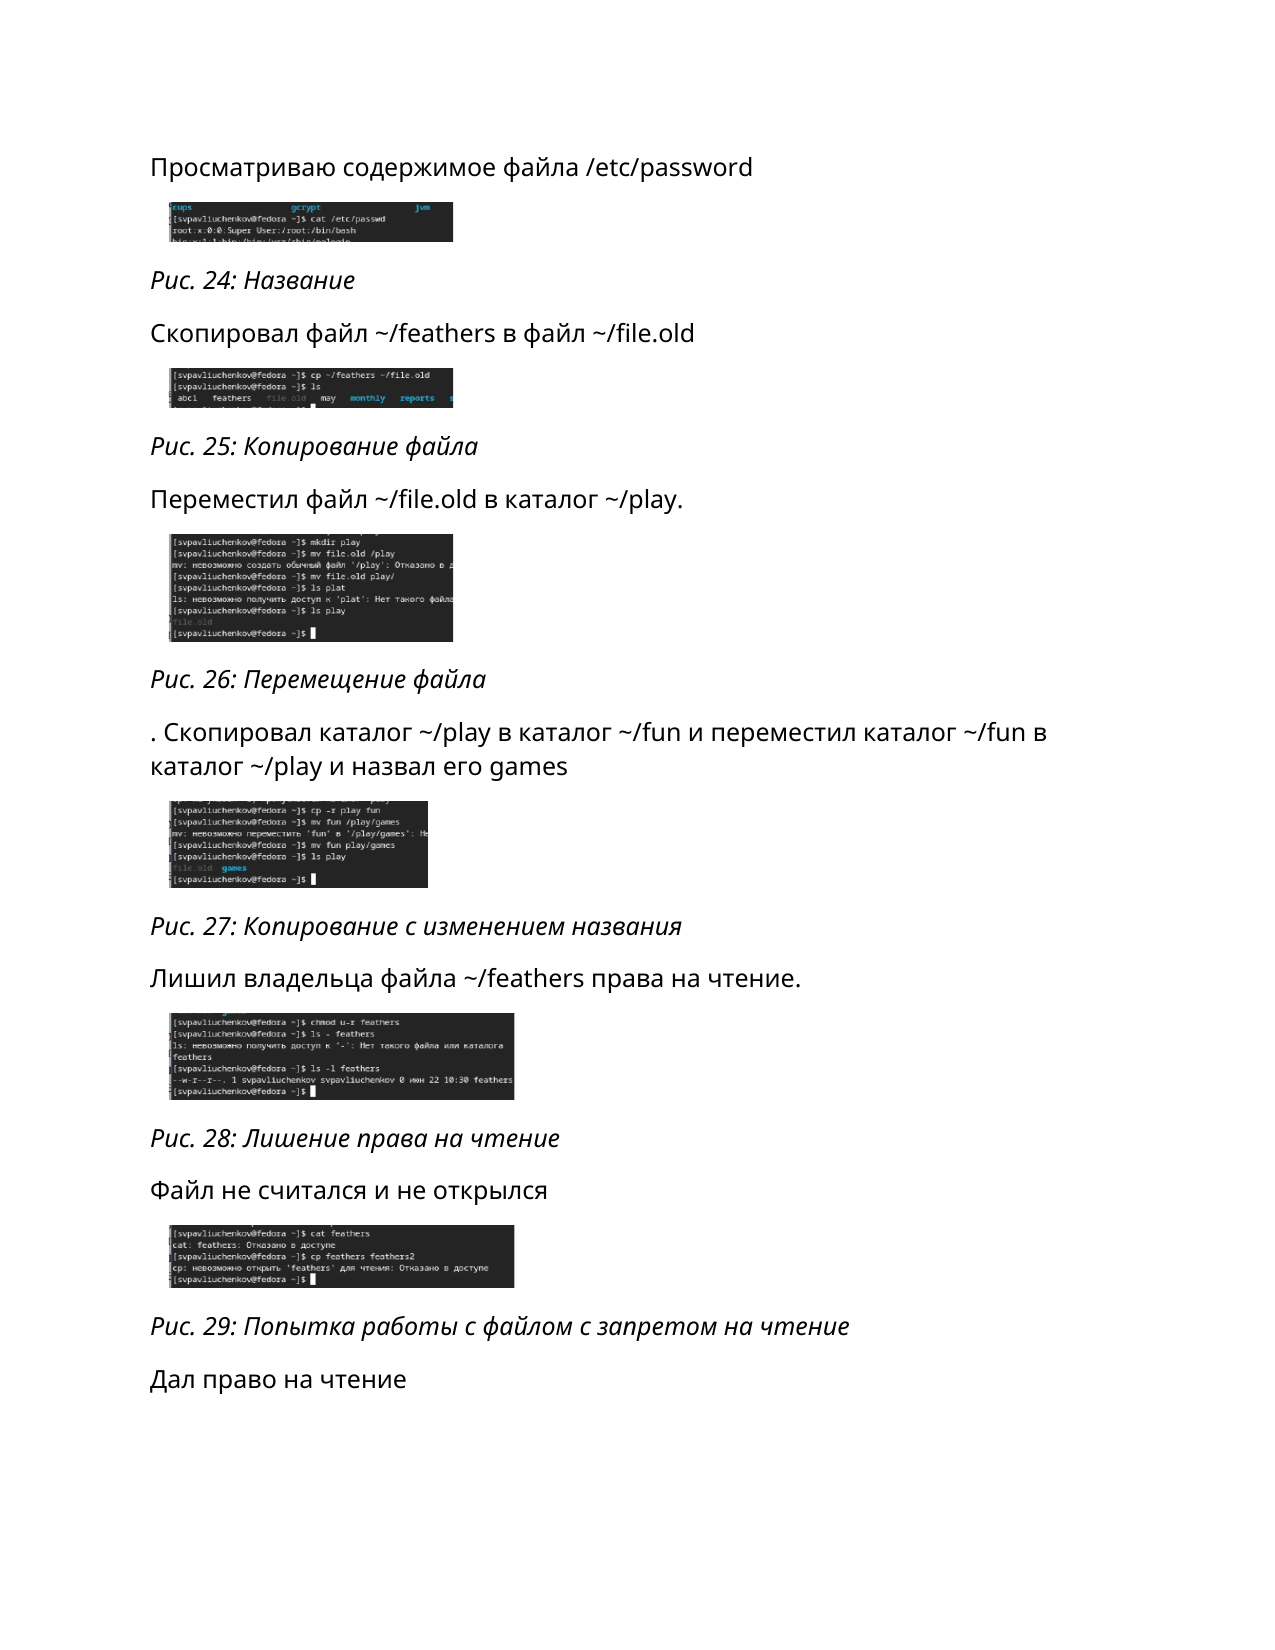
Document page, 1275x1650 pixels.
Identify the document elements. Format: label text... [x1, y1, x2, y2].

text Рис. 25: Копирование файла [150, 429, 1125, 463]
picture [168, 1225, 515, 1288]
text Переместил файл ~/file.old в каталог ~/play. [150, 481, 1125, 516]
picture [168, 1013, 515, 1100]
text Рис. 24: Название [150, 263, 1125, 297]
text Дал право на чтение [150, 1362, 1125, 1396]
text Рис. 29: Попытка работы с файлом с запретом на чтение [150, 1309, 1125, 1343]
picture [168, 368, 454, 408]
text Рис. 27: Копирование с изменением названия [150, 908, 1125, 942]
text Файл не считался и не открылся [150, 1173, 1125, 1207]
text . Скопировал каталог ~/play в каталог ~/fun и переместил каталог ~/fun в каталог ~/play и назвал его games [150, 715, 1125, 783]
picture [168, 202, 454, 242]
picture [168, 534, 454, 642]
text Просматриваю содержимое файла /etc/password [150, 150, 1125, 184]
text Скопировал файл ~/feathers в файл ~/file.old [150, 316, 1125, 350]
text Рис. 26: Перемещение файла [150, 662, 1125, 696]
text Лишил владельца файла ~/feathers права на чтение. [150, 961, 1125, 995]
picture [168, 801, 428, 888]
text Рис. 28: Лишение права на чтение [150, 1120, 1125, 1154]
